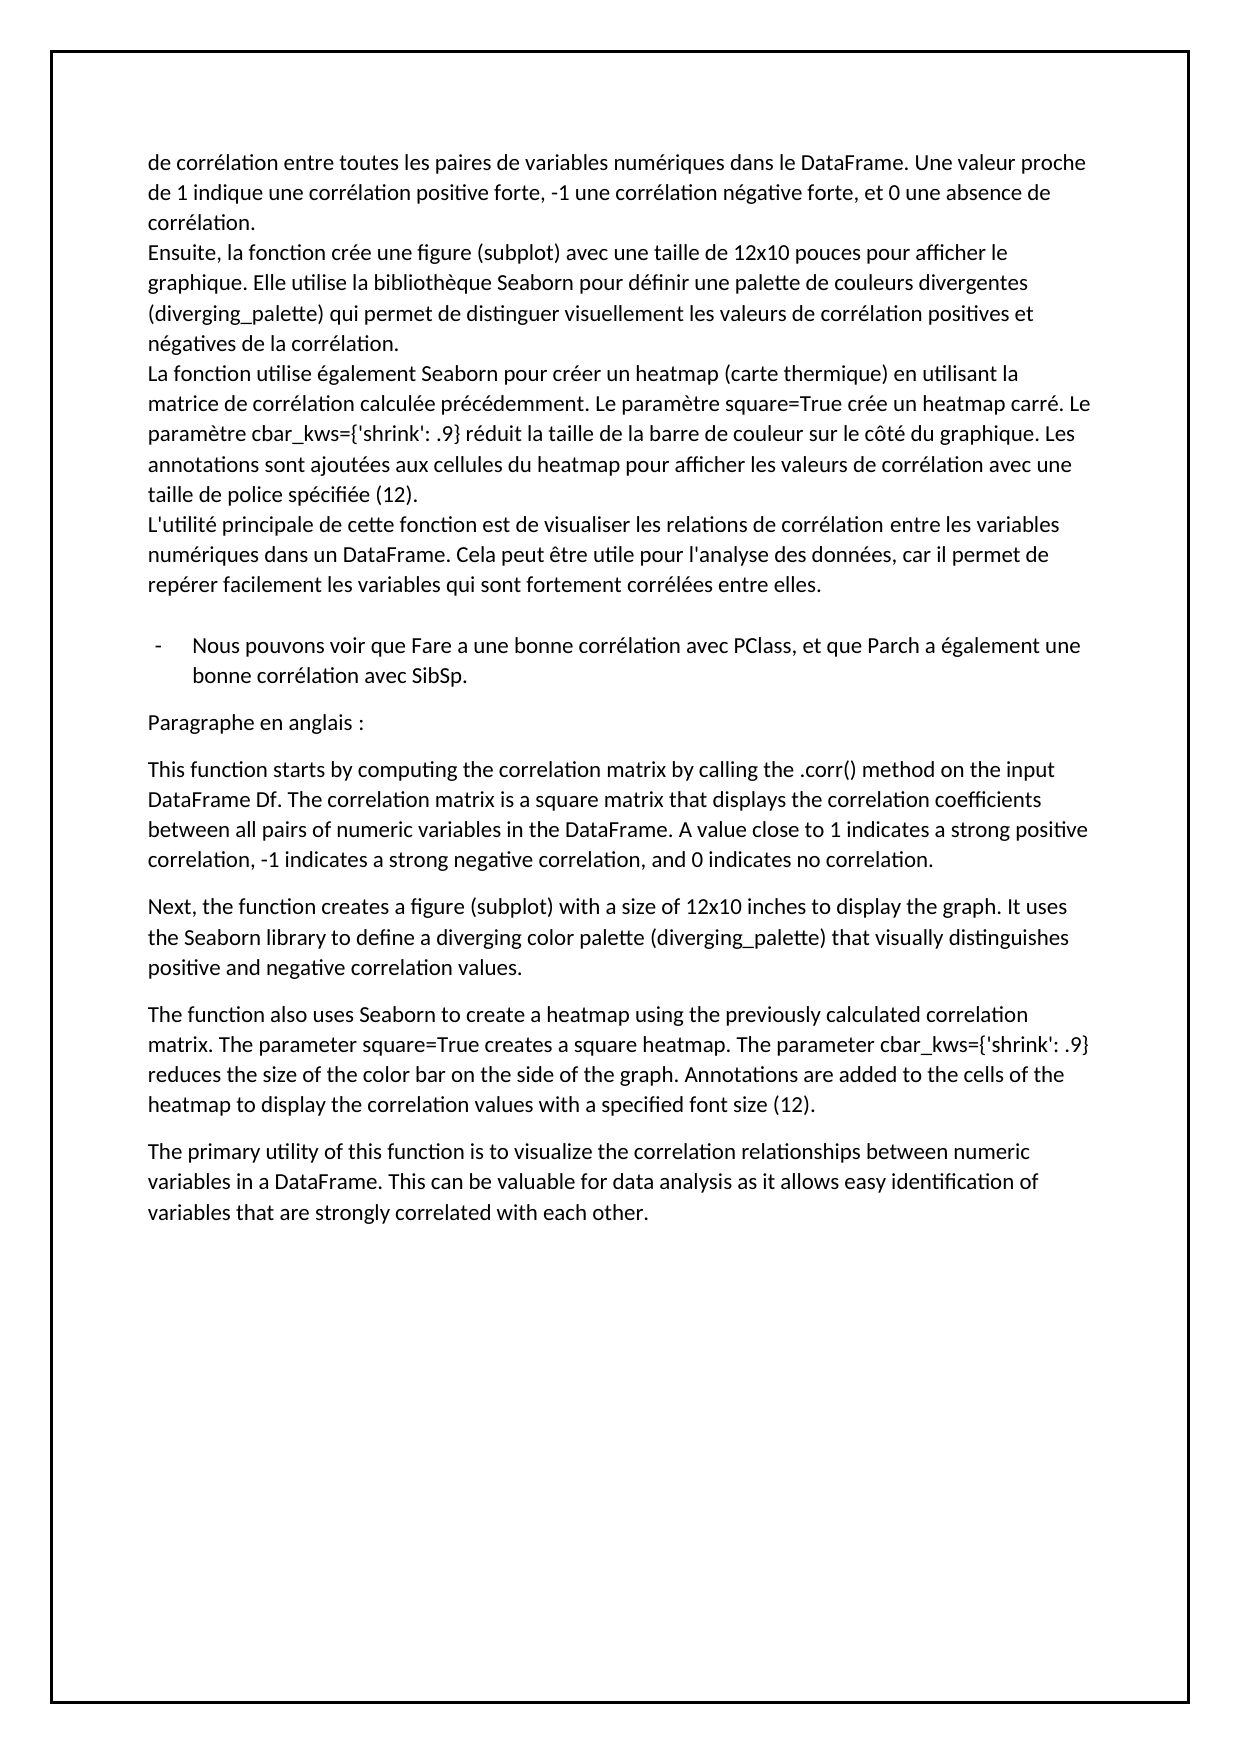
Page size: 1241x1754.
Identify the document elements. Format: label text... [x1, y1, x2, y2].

list Nous pouvons voir que Fare a une bonne corrélation avec PClass, et que Parch a également une bonne corrélation avec SibSp. [154, 631, 1092, 689]
text Next, the function creates a figure (subplot) with a size of 12x10 inches to display the graph. It uses the Seaborn library to define a diverging color palette (diverging_palette) that visually distinguishes positive and negative correlation values. [148, 892, 1092, 981]
text L'utilité principale de cette fonction est de visualiser les relations de corrélation entre les variables numériques dans un DataFrame. Cela peut être utile pour l'analyse des données, car il permet de repérer facilement les variables qui sont fortement corrélées entre elles. [148, 510, 1092, 599]
text The primary utility of this function is to visualize the correlation relationships between numeric variables in a DataFrame. This can be valuable for data analysis as it allows easy identification of variables that are strongly correlated with each other. [148, 1137, 1092, 1226]
text This function starts by computing the correlation matrix by calling the .corr() method on the input DataFrame Df. The correlation matrix is a square matrix that displays the correlation coefficients between all pairs of numeric variables in the DataFrame. A value close to 1 indicates a strong positive correlation, -1 indicates a strong negative correlation, and 0 indicates no correlation. [148, 755, 1092, 874]
text La fonction utilise également Seaborn pour créer un heatmap (carte thermique) en utilisant la matrice de corrélation calculée précédemment. Le paramètre square=True crée un heatmap carré. Le paramètre cbar_kws={'shrink': .9} réduit la taille de la barre de couleur sur le côté du graphique. Les annotations sont ajoutées aux cellules du heatmap pour afficher les valeurs de corrélation avec une taille de police spécifiée (12). [148, 359, 1092, 508]
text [148, 148, 1092, 236]
text The function also uses Seaborn to create a heatmap using the previously calculated correlation matrix. The parameter square=True creates a square heatmap. The parameter cbar_kws={'shrink': .9} reduces the size of the color bar on the side of the graph. Annotations are added to the cells of the heatmap to display the correlation values with a specified font size (12). [148, 1000, 1092, 1118]
text Paragraphe en anglais : [148, 708, 1092, 736]
text Ensuite, la fonction crée une figure (subplot) avec une taille de 12x10 pouces pour afficher le graphique. Elle utilise la bibliothèque Seaborn pour définir une palette de couleurs divergentes (diverging_palette) qui permet de distinguer visuellement les valeurs de corrélation positives et négatives de la corrélation. [148, 238, 1092, 357]
